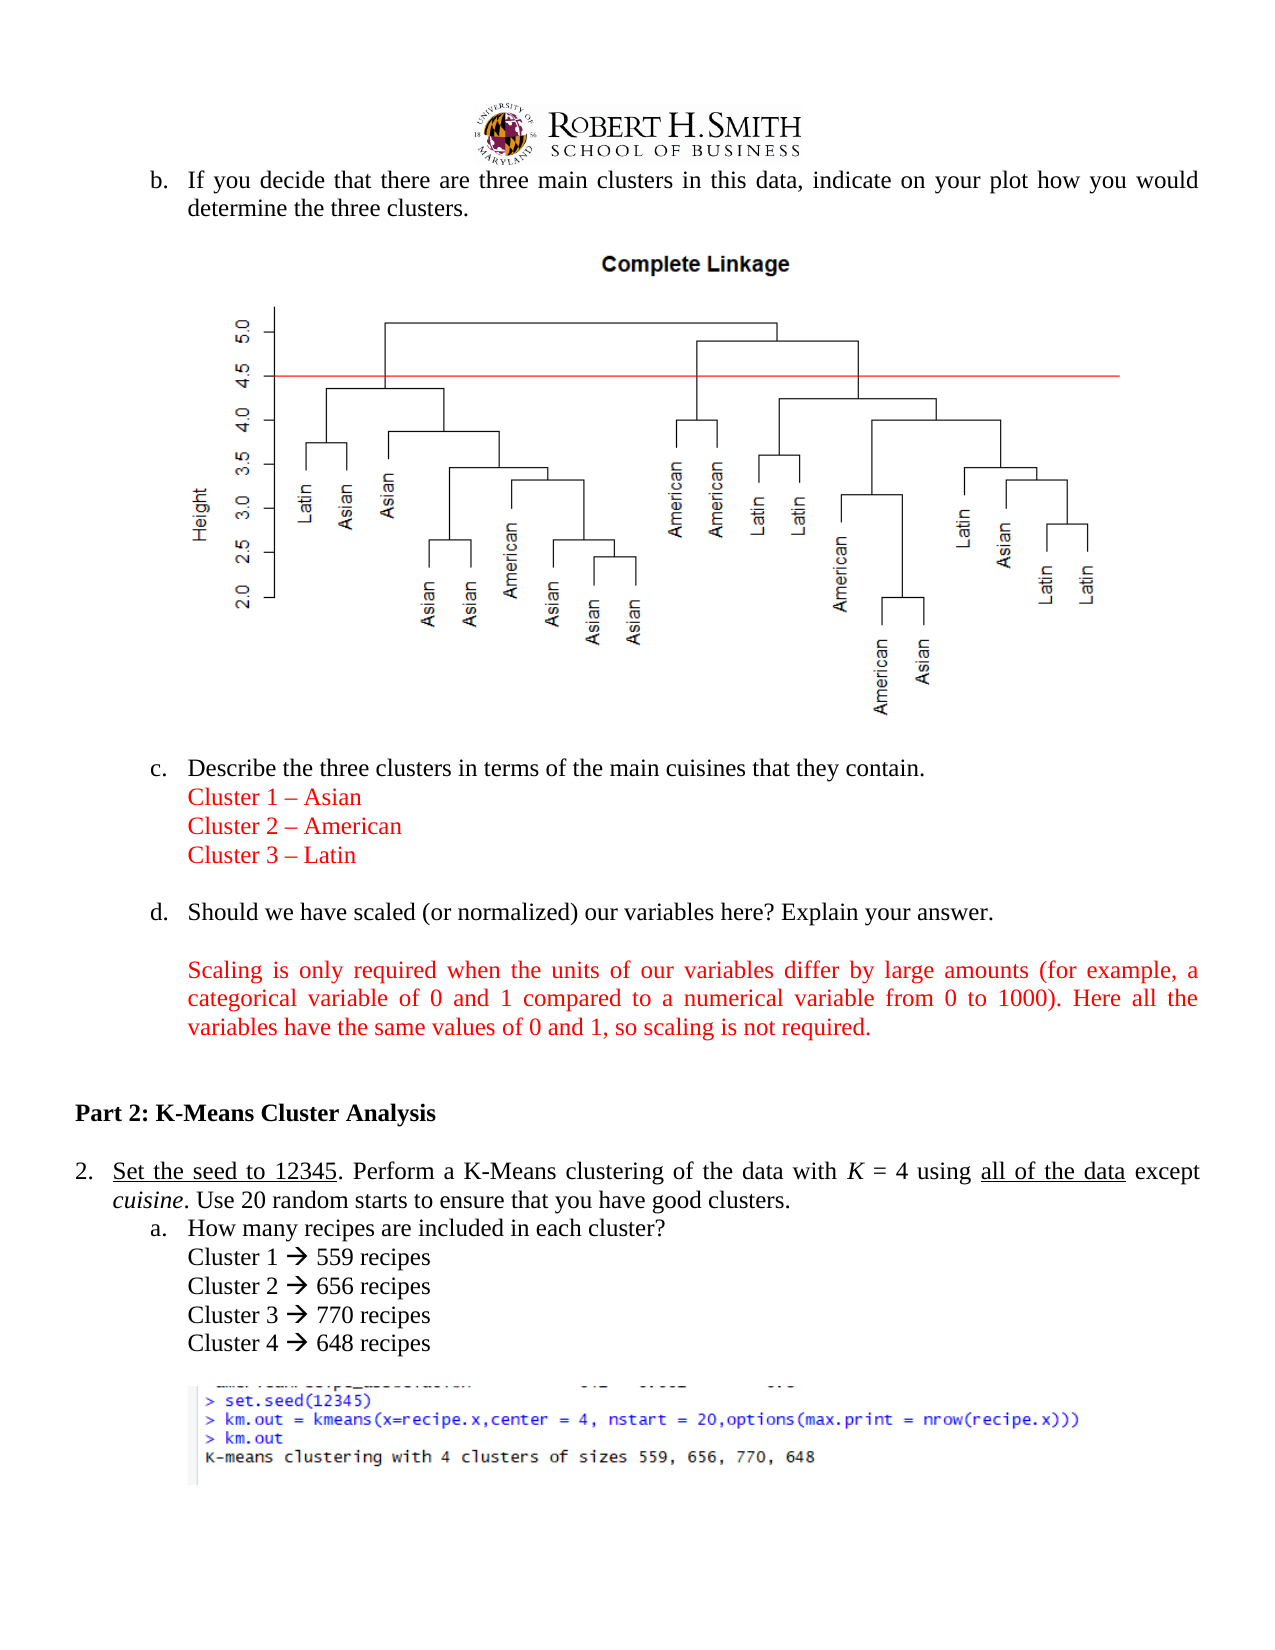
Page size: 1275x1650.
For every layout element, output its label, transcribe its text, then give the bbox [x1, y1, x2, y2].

text Scaling is only required when the units of our variables differ by large amounts (for example, a categorical variable of 0 and 1 compared to a numerical variable from 0 to 1000). Here all the variables have the same values of 0 and 1, so scaling is not required. [187, 955, 1200, 1041]
list Should we have scaled (or normalized) our variables here? Explain your answer. [150, 897, 1200, 926]
list Cluster 2 – American [187, 811, 1200, 840]
list Cluster 2 656 recipes [187, 1271, 1200, 1300]
picture [474, 103, 801, 165]
list Describe the three clusters in terms of the main cuisines that they contain. [150, 753, 1200, 782]
list Cluster 3 – Latin [187, 840, 1200, 868]
picture [187, 222, 1130, 754]
list Cluster 4 648 recipes [187, 1328, 1200, 1357]
text Part 2: K-Means Cluster Analysis [75, 1098, 1200, 1127]
list If you decide that there are three main clusters in this data, indicate on your plot how you would determine the three clusters. [150, 165, 1200, 222]
list Set the seed to 12345. Perform a K-Means clustering of the data with K = 4 using all of the data except cuisine. Use 20 random starts to ensure that you have good clusters. [75, 1156, 1200, 1213]
list Cluster 1 559 recipes [187, 1242, 1200, 1271]
list Cluster 1 – Asian [187, 782, 1200, 811]
list Cluster 3 770 recipes [187, 1300, 1200, 1328]
picture [187, 1386, 1275, 1485]
list How many recipes are included in each cluster? [150, 1213, 1200, 1242]
